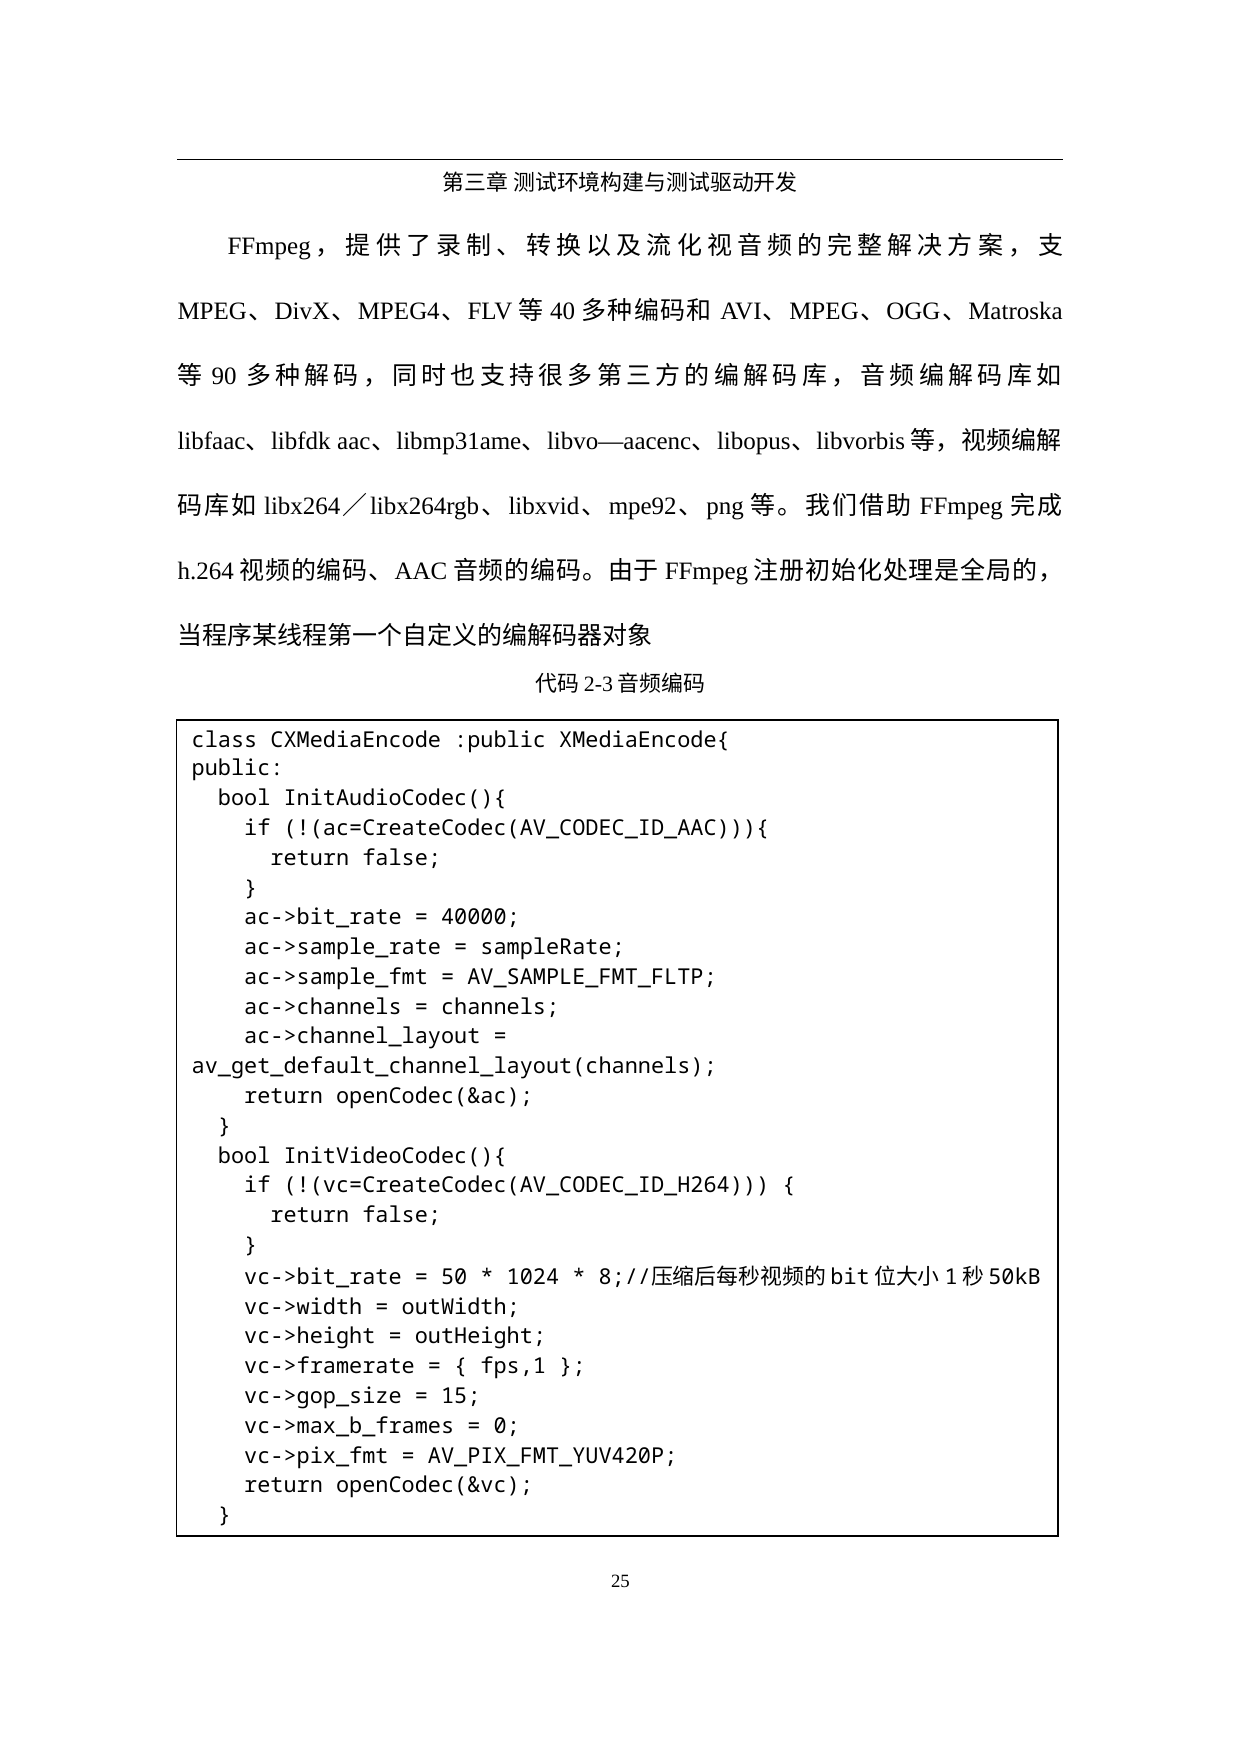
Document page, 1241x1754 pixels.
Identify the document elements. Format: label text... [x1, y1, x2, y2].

text FFmpeg，提供了录制、转换以及流化视音频的完整解决方案，支MPEG、DivX、MPEG4、FLV等40多种编码和 AVI、MPEG、OGG、Matroska等90多种解码，同时也支持很多第三方的编解码库，音频编解码库如libfaac、libfdk aac、libmp31ame、libvo—aacenc、libopus、libvorbis等，视频编解码库如libx264／libx264rgb、libxvid、mpe92、png等。我们借助FFmpeg完成h.264视频的编码、AAC音频的编码。由于FFmpeg注册初始化处理是全局的，当程序某线程第一个自定义的编解码器对象 [177, 211, 1063, 666]
text 代码2-3音频编码 [177, 666, 1063, 698]
